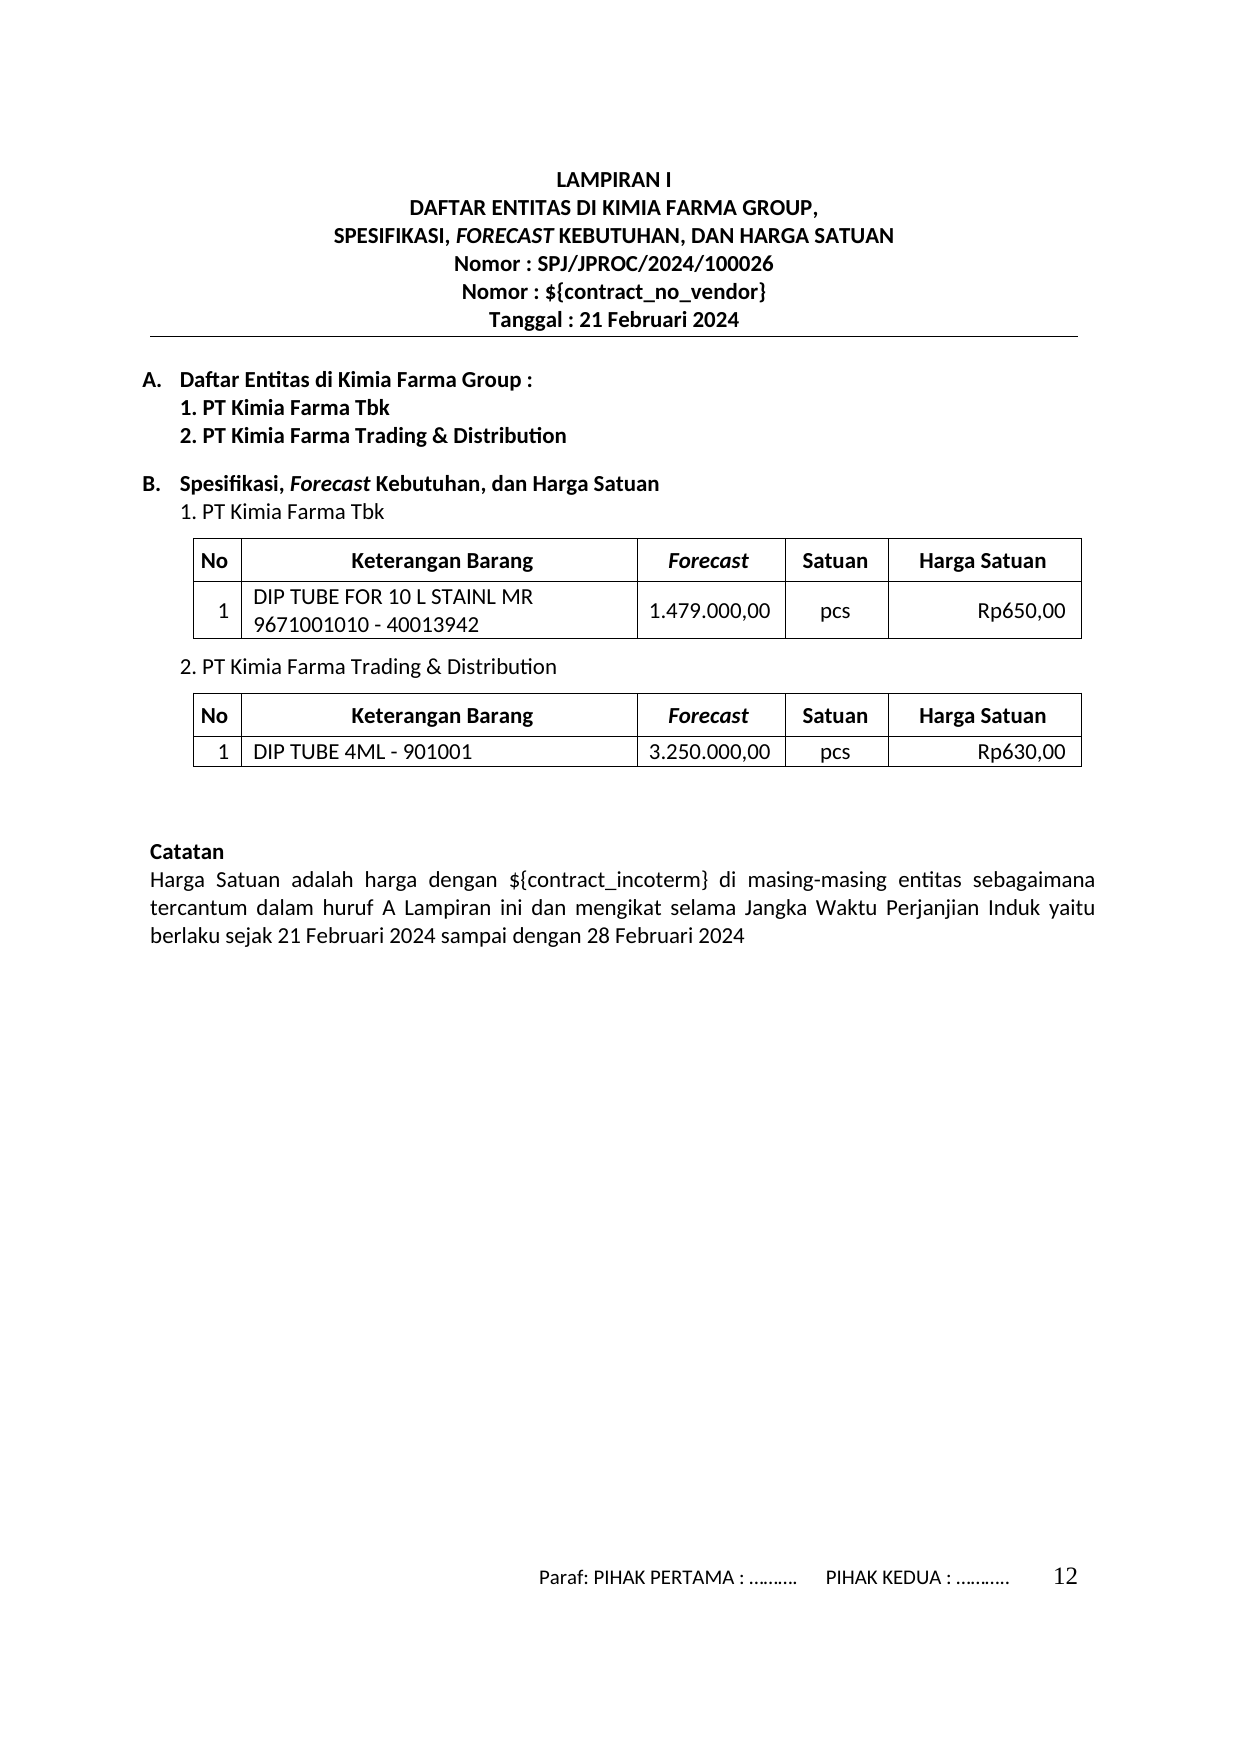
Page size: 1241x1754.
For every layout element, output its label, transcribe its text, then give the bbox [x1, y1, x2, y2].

table_header Satuan [786, 539, 888, 581]
table_header Satuan [786, 694, 888, 736]
table_header Harga Satuan [889, 694, 1081, 736]
table_cell pcs [786, 582, 888, 638]
text Nomor : SPJ/JPROC/2024/100026 [150, 249, 1078, 277]
text Tanggal : 21 Februari 2024 [150, 306, 1078, 336]
table_cell Rp650,00 [889, 582, 1081, 638]
table_header No [194, 694, 241, 736]
text Catatan [150, 837, 1097, 865]
text 1. PT Kimia Farma Tbk [179, 393, 1078, 421]
table_cell DIP TUBE FOR 10 L STAINL MR 9671001010 - 40013942 [242, 582, 637, 638]
table_cell 1.479.000,00 [638, 582, 785, 638]
text SPESIFIKASI, FORECAST KEBUTUHAN, DAN HARGA SATUAN [150, 221, 1078, 249]
text LAMPIRAN I [150, 165, 1078, 193]
text 1. PT Kimia Farma Tbk [179, 497, 1078, 525]
table_cell pcs [786, 737, 888, 766]
table_cell 3.250.000,00 [638, 737, 785, 766]
list Daftar Entitas di Kimia Farma Group : [142, 365, 1078, 393]
text Harga Satuan adalah harga dengan ${contract_incoterm} di masing-masing entitas sebagaimana tercantum dalam huruf A Lampiran ini dan mengikat selama Jangka Waktu Perjanjian Induk yaitu berlaku sejak 21 Februari 2024 sampai dengan 28 Februari 2024 [150, 865, 1097, 949]
text DAFTAR ENTITAS DI KIMIA FARMA GROUP, [150, 193, 1078, 221]
table_header Keterangan Barang [242, 694, 637, 736]
table_cell 1 [194, 737, 241, 766]
table_header Forecast [638, 539, 785, 581]
list Spesifikasi, Forecast Kebutuhan, dan Harga Satuan [142, 469, 1078, 497]
table_header Forecast [638, 694, 785, 736]
table_header Harga Satuan [889, 539, 1081, 581]
text 2. PT Kimia Farma Trading & Distribution [179, 421, 1078, 449]
text 2. PT Kimia Farma Trading & Distribution [179, 652, 1078, 680]
table_cell 1 [194, 582, 241, 638]
text Nomor : ${contract_no_vendor} [150, 277, 1078, 306]
table_cell Rp630,00 [889, 737, 1081, 766]
table_header No [194, 539, 241, 581]
table_header Keterangan Barang [242, 539, 637, 581]
table_cell DIP TUBE 4ML - 901001 [242, 737, 637, 766]
